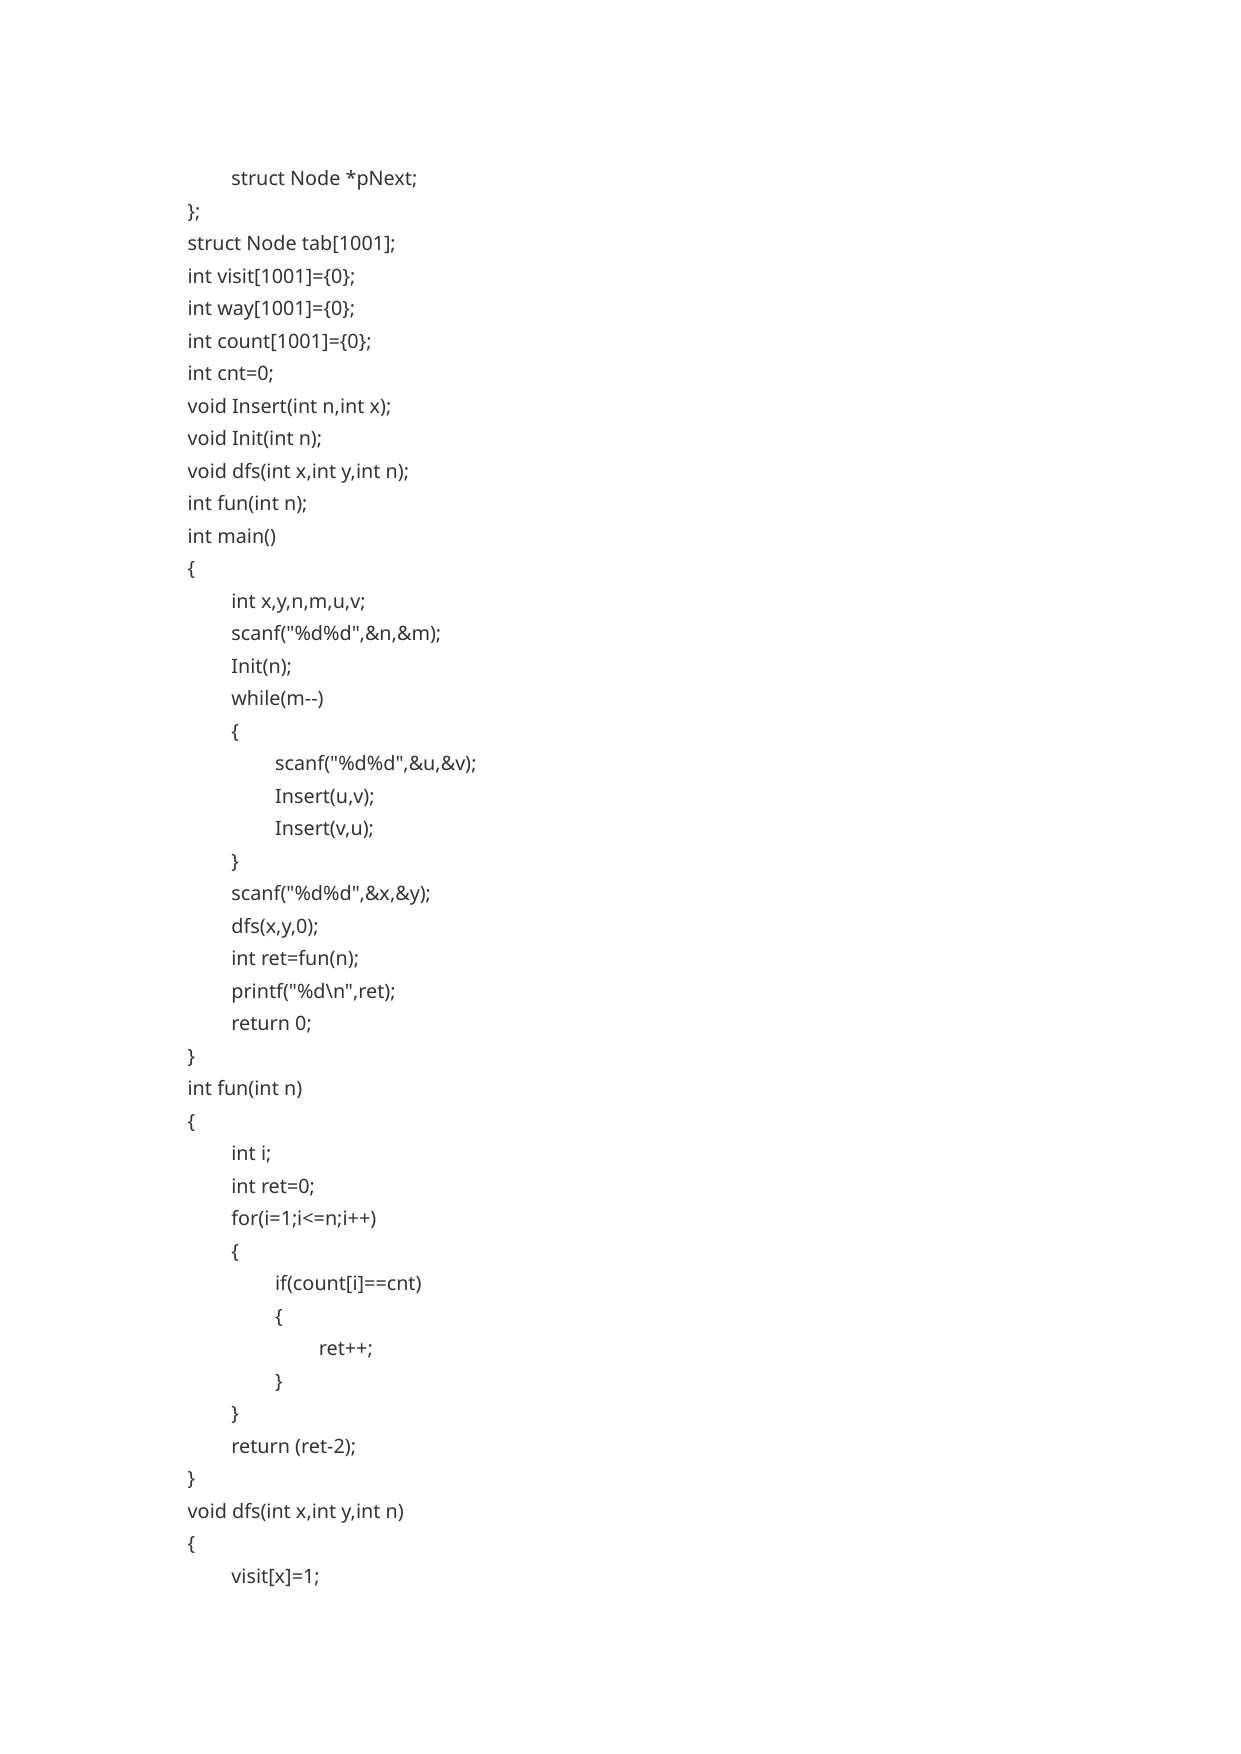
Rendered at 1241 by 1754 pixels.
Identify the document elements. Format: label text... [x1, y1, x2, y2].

text visit[x]=1; [187, 1559, 1053, 1592]
text { [187, 1104, 1053, 1137]
text void dfs(int x,int y,int n) [187, 1494, 1053, 1527]
text scanf("%d%d",&u,&v); [187, 747, 1053, 779]
text int x,y,n,m,u,v; [187, 584, 1053, 617]
text dfs(x,y,0); [187, 909, 1053, 942]
text return (ret-2); [187, 1429, 1053, 1462]
text scanf("%d%d",&x,&y); [187, 877, 1053, 909]
text printf("%d\n",ret); [187, 974, 1053, 1007]
text } [187, 1462, 1053, 1494]
text struct Node tab[1001]; [187, 227, 1053, 259]
text } [187, 1397, 1053, 1429]
text { [187, 1234, 1053, 1267]
text struct Node *pNext; [187, 162, 1053, 194]
text { [187, 1299, 1053, 1332]
text { [187, 552, 1053, 584]
text } [187, 844, 1053, 877]
text int way[1001]={0}; [187, 292, 1053, 324]
text int count[1001]={0}; [187, 324, 1053, 357]
text Init(n); [187, 649, 1053, 682]
text int cnt=0; [187, 357, 1053, 389]
text int i; [187, 1137, 1053, 1169]
text Insert(u,v); [187, 779, 1053, 812]
text Insert(v,u); [187, 812, 1053, 844]
text while(m--) [187, 682, 1053, 714]
text int visit[1001]={0}; [187, 259, 1053, 292]
text { [187, 714, 1053, 747]
text int ret=fun(n); [187, 942, 1053, 974]
text ret++; [187, 1332, 1053, 1364]
text if(count[i]==cnt) [187, 1267, 1053, 1299]
text for(i=1;i<=n;i++) [187, 1202, 1053, 1234]
text void Insert(int n,int x); [187, 389, 1053, 422]
text int fun(int n) [187, 1072, 1053, 1104]
text void Init(int n); [187, 422, 1053, 454]
text int ret=0; [187, 1169, 1053, 1202]
text void dfs(int x,int y,int n); [187, 454, 1053, 487]
text }; [187, 194, 1053, 227]
text scanf("%d%d",&n,&m); [187, 617, 1053, 649]
text { [187, 1527, 1053, 1559]
text int main() [187, 519, 1053, 552]
text int fun(int n); [187, 487, 1053, 519]
text } [187, 1364, 1053, 1397]
text return 0; [187, 1007, 1053, 1039]
text } [187, 1039, 1053, 1072]
